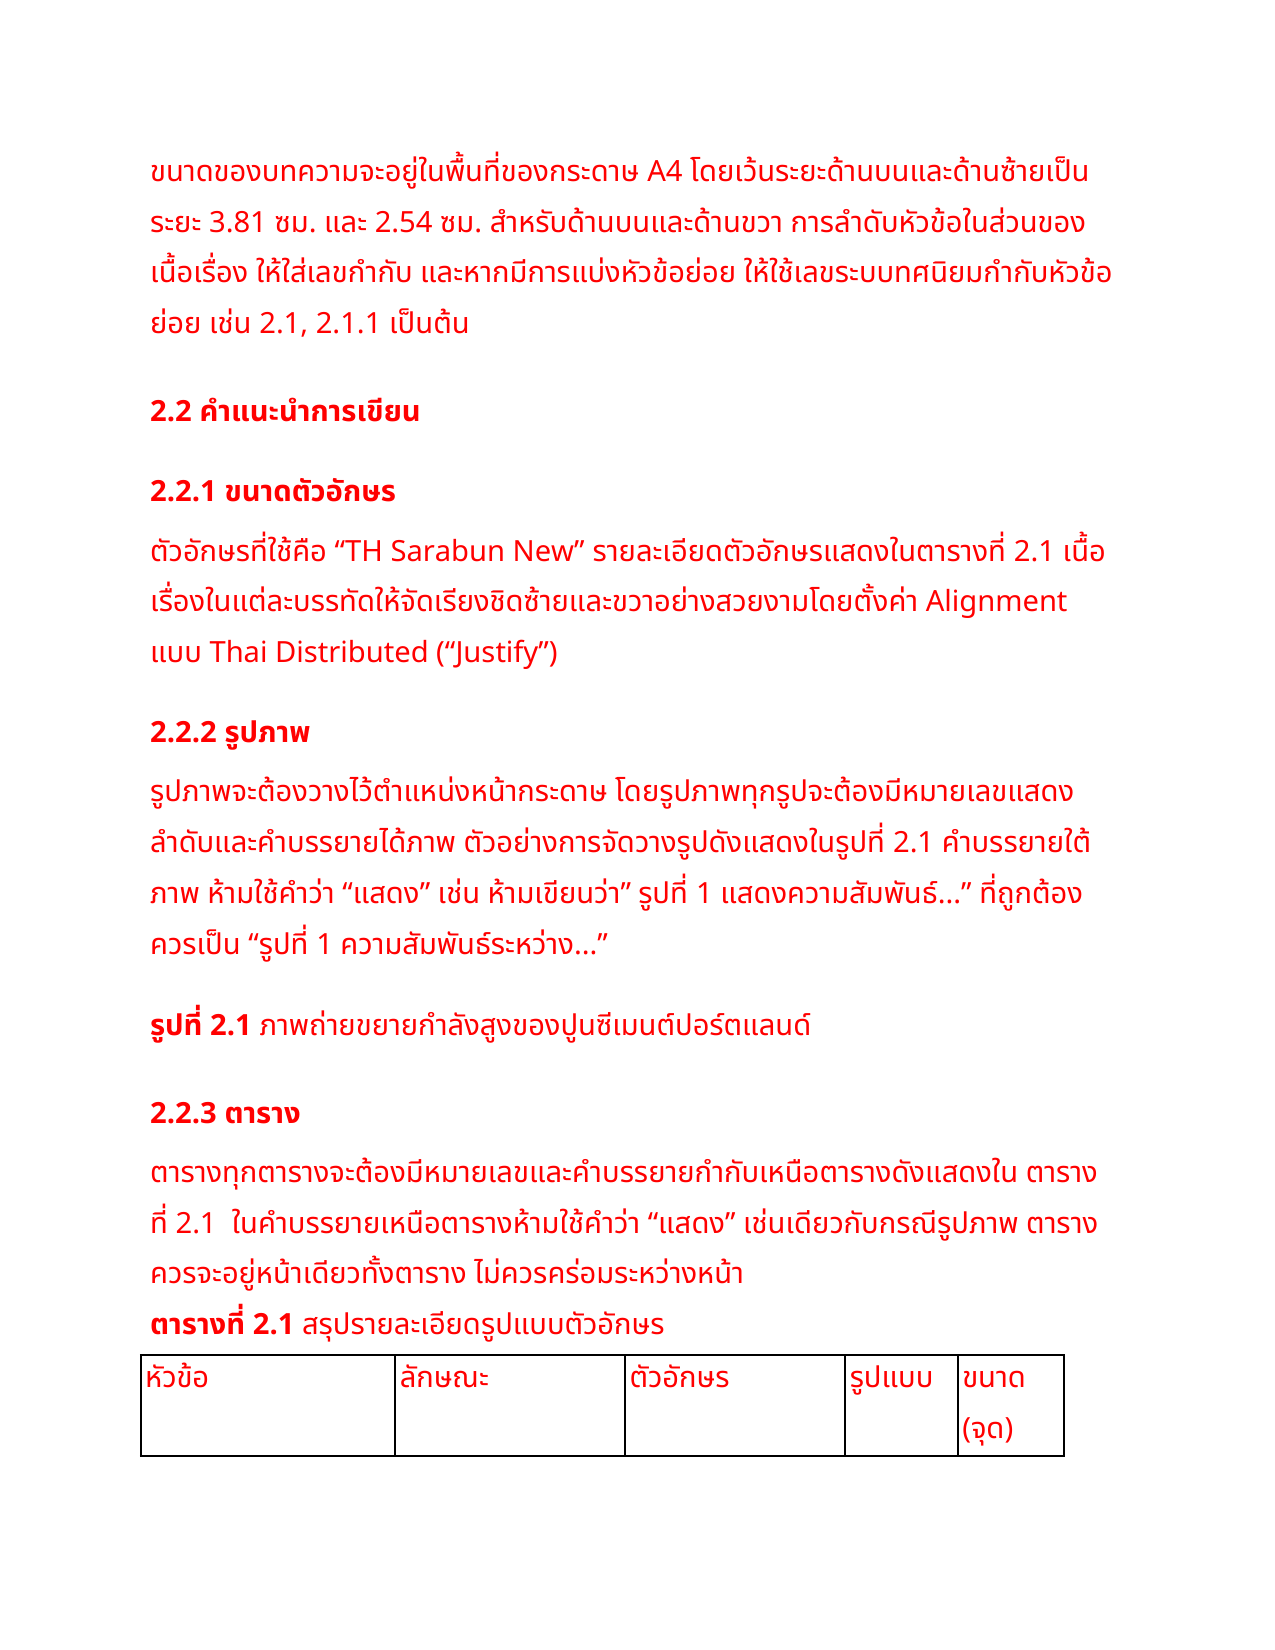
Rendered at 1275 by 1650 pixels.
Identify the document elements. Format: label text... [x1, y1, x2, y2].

text รูปภาพจะต้องวางไว้ตำแหน่งหน้ากระดาษ โดยรูปภาพทุกรูปจะต้องมีหมายเลขแสดงลำดับและคำบรรยายได้ภาพ ตัวอย่างการจัดวางรูปดังแสดงในรูปที่ 2.1 คำบรรยายใต้ภาพ ห้ามใช้คำว่า “แสดง” เช่น ห้ามเขียนว่า” รูปที่ 1 แสดงความสัมพันธ์...” ที่ถูกต้องควรเป็น “รูปที่ 1 ความสัมพันธ์ระหว่าง...” [150, 771, 1114, 967]
subtitle 2.2 คำแนะนำการเขียน [150, 391, 1114, 435]
subtitle 2.2.1 ขนาดตัวอักษร [150, 471, 1114, 515]
table_header รูปแบบ [846, 1356, 957, 1455]
subtitle 2.2.2 รูปภาพ [150, 711, 1114, 756]
text รูปที่ 2.1 ภาพถ่ายขยายกำลังสูงของปูนซีเมนต์ปอร์ตแลนด์ [150, 1004, 1114, 1048]
text ตารางทุกตารางจะต้องมีหมายเลขและคำบรรยายกำกับเหนือตารางดังแสดงใน ตารางที่ 2.1 ในคำบรรยายเหนือตารางห้ามใช้คำว่า “แสดง” เช่นเดียวกับกรณีรูปภาพ ตารางควรจะอยู่หน้าเดียวทั้งตาราง ไม่ควรคร่อมระหว่างหน้า [150, 1151, 1114, 1297]
table_header ตัวอักษร [626, 1356, 844, 1455]
text ขนาดของบทความจะอยู่ในพื้นที่ของกระดาษ A4 โดยเว้นระยะด้านบนและด้านซ้ายเป็นระยะ 3.81 ซม. และ 2.54 ซม. สำหรับด้านบนและด้านขวา การลำดับหัวข้อในส่วนของเนื้อเรื่อง ให้ใส่เลขกำกับ และหากมีการแบ่งหัวข้อย่อย ให้ใช้เลขระบบทศนิยมกำกับหัวข้อย่อย เช่น 2.1, 2.1.1 เป็นต้น [150, 150, 1114, 347]
table_header ลักษณะ [396, 1356, 624, 1455]
table_header ขนาด (จุด) [959, 1356, 1063, 1455]
table_header หัวข้อ [142, 1356, 394, 1455]
text ตารางที่ 2.1 สรุปรายละเอียดรูปแบบตัวอักษร [150, 1303, 1114, 1348]
text ตัวอักษรที่ใช้คือ “TH Sarabun New” รายละเอียดตัวอักษรแสดงในตารางที่ 2.1 เนื้อเรื่องในแต่ละบรรทัดให้จัดเรียงชิดซ้ายและขวาอย่างสวยงามโดยตั้งค่า Alignment แบบ Thai Distributed (“Justify”) [150, 530, 1114, 676]
subtitle 2.2.3 ตาราง [150, 1092, 1114, 1137]
